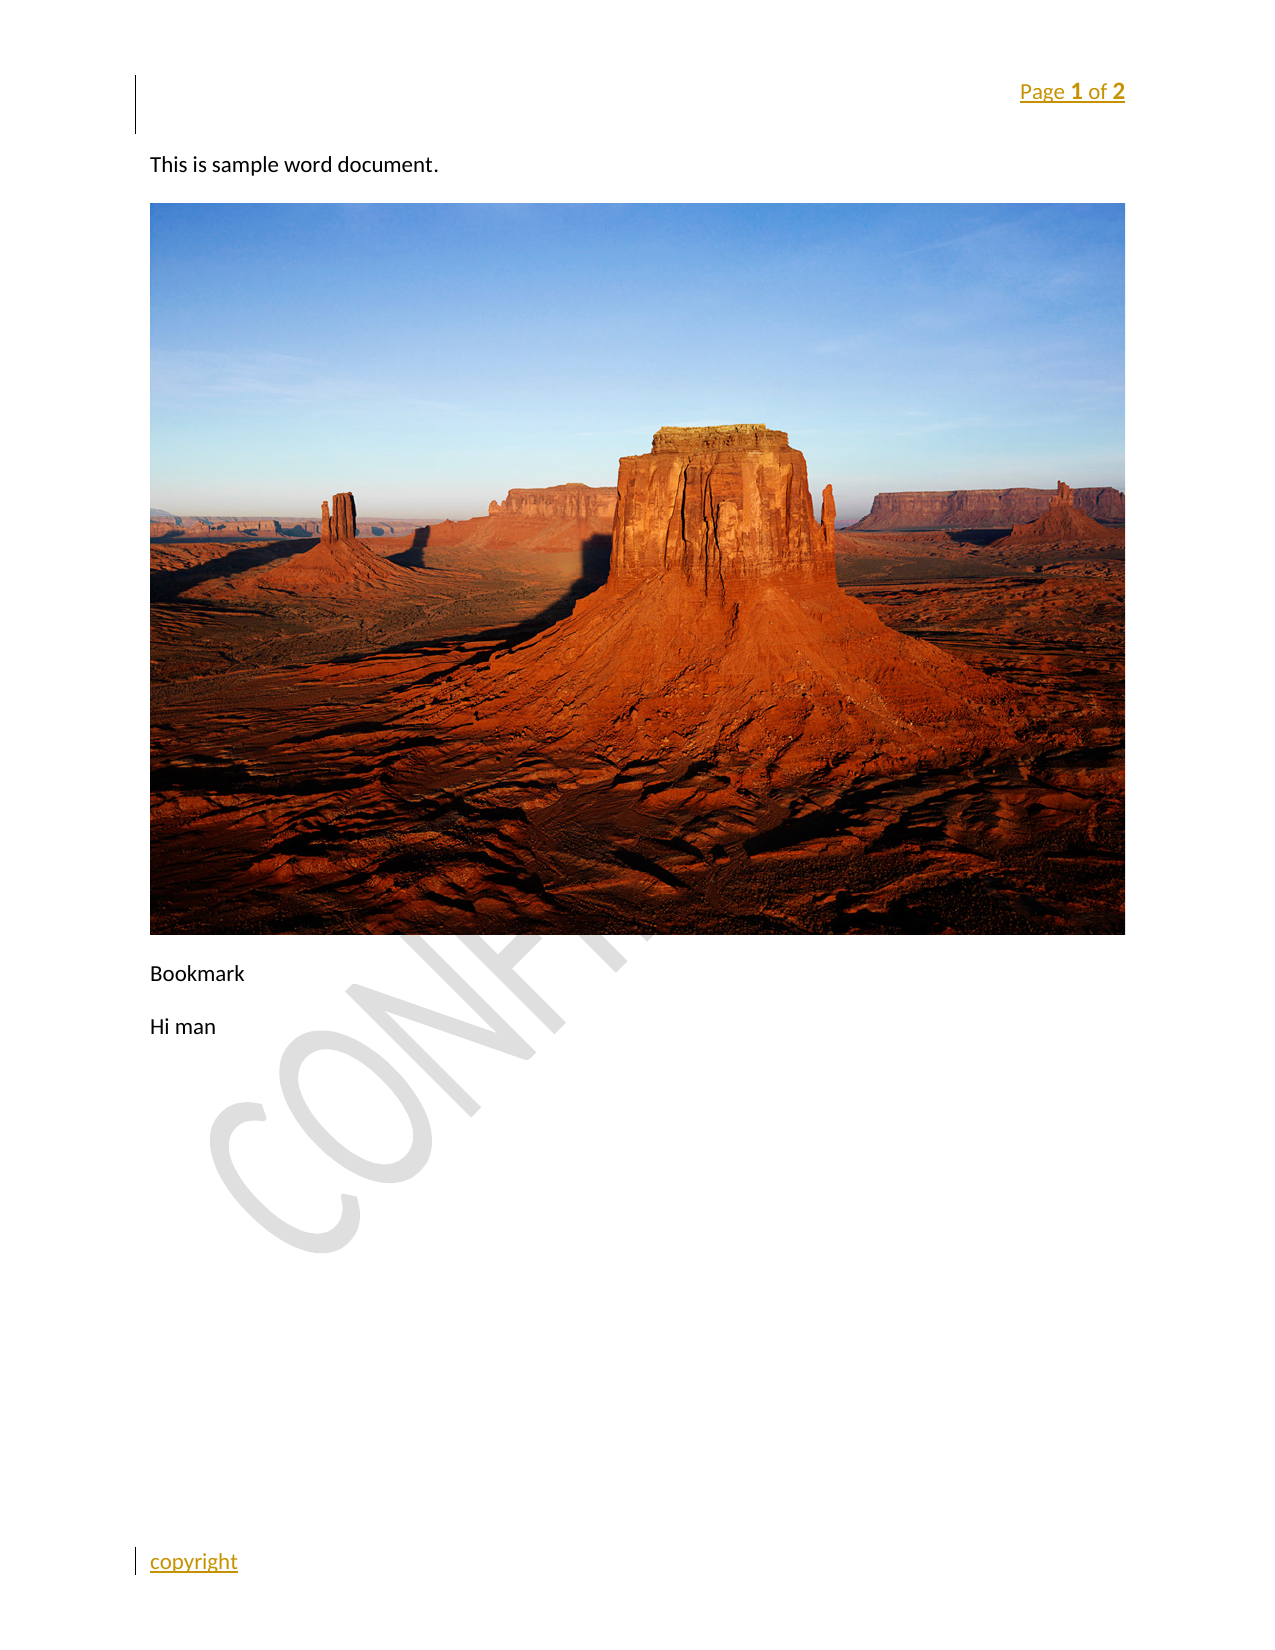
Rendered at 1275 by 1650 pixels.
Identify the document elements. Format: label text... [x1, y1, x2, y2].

text This is sample word document. [150, 150, 1125, 178]
picture [150, 203, 1125, 935]
text Bookmark [150, 959, 1125, 987]
text Hi man [150, 1012, 1125, 1040]
